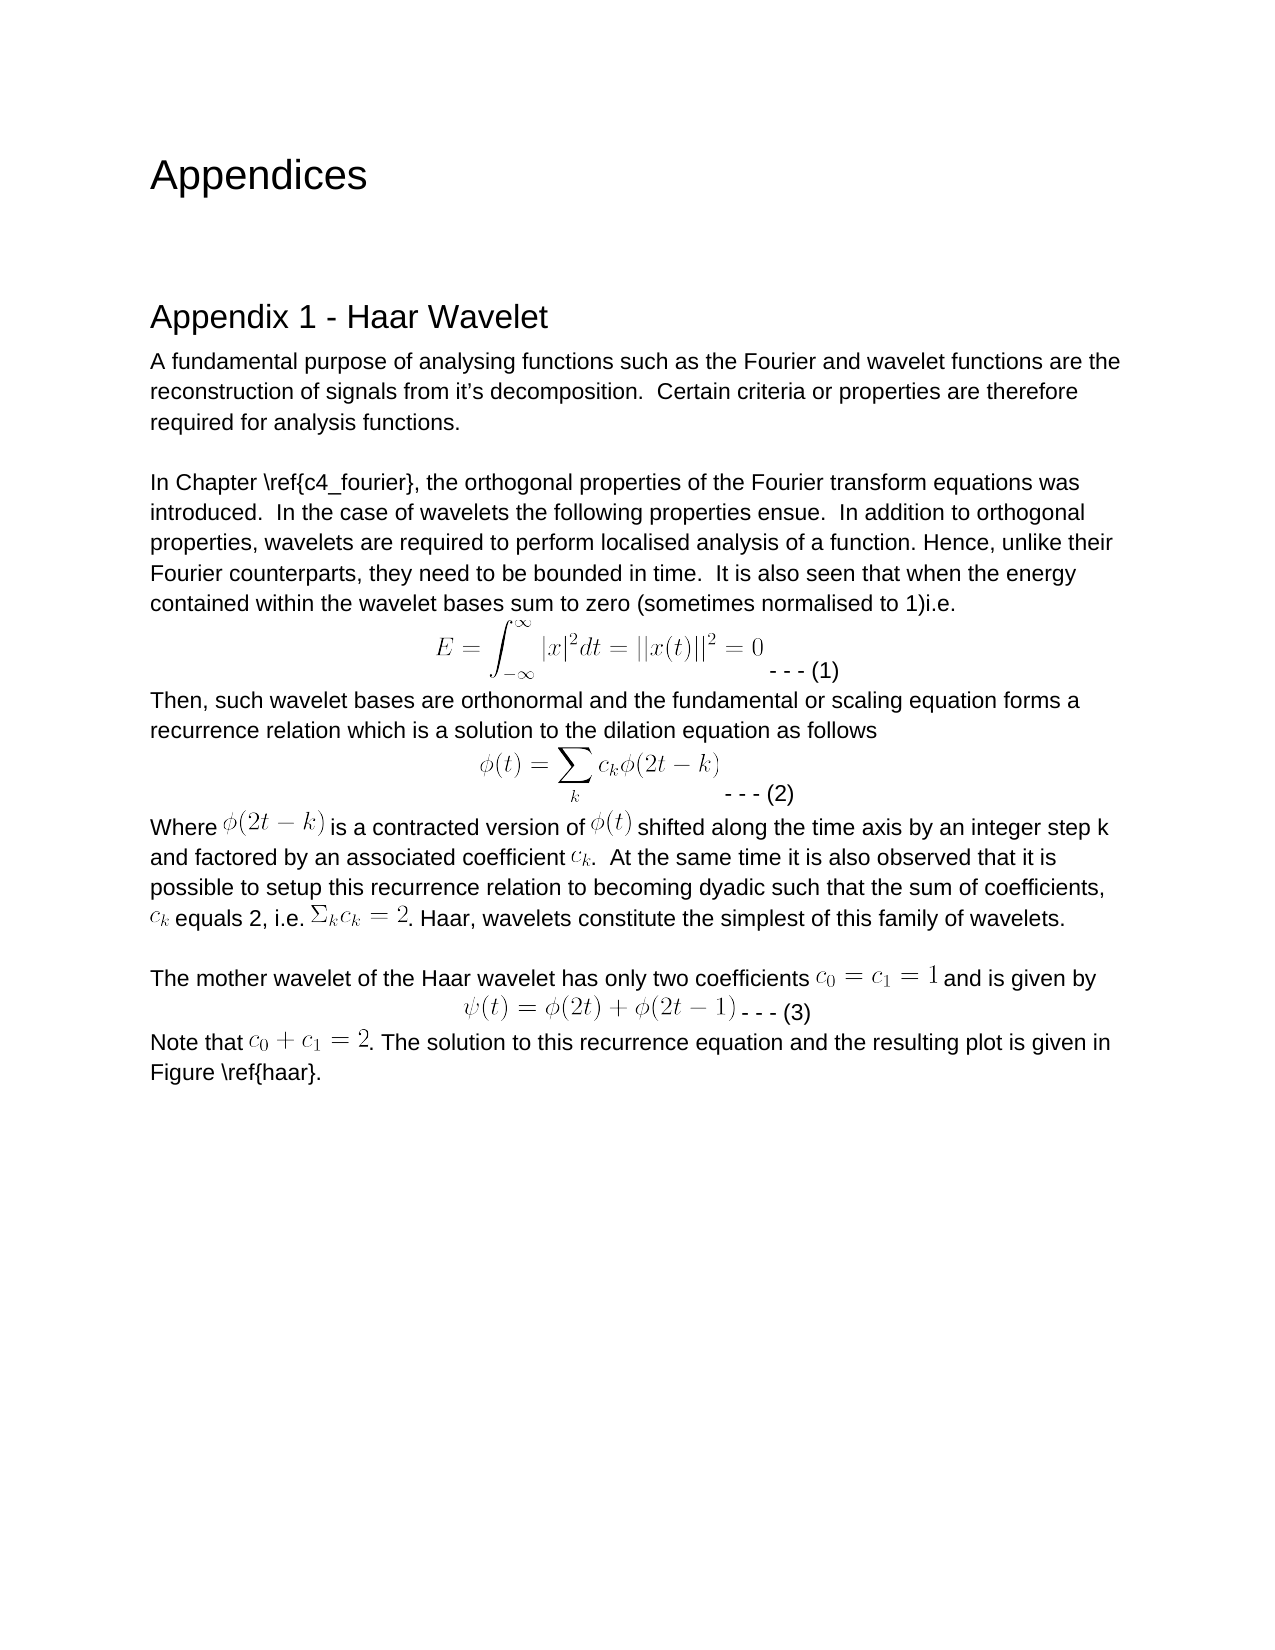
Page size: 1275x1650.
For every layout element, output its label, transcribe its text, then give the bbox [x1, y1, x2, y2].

subtitle Appendices [150, 150, 1117, 198]
picture [435, 620, 763, 679]
text A fundamental purpose of analysing functions such as the Fourier and wavelet functions are the reconstruction of signals from it’s decomposition. Certain criteria or properties are therefore required for analysis functions. [150, 348, 1125, 435]
picture [223, 810, 324, 836]
text - - - (3) [150, 995, 1125, 1025]
picture [591, 810, 631, 836]
picture [463, 995, 735, 1021]
text In Chapter \ref{c4_fourier}, the orthogonal properties of the Fourier transform equations was introduced. In the case of wavelets the following properties ensue. In addition to orthogonal properties, wavelets are required to perform localised analysis of a function. Hence, unlike their Fourier counterparts, they need to be bounded in time. It is also seen that when the energy contained within the wavelet bases sum to zero (sometimes normalised to 1)i.e. [150, 469, 1125, 616]
text Note that . The solution to this recurrence equation and the resulting plot is given in Figure \ref{haar}. [150, 1029, 1125, 1086]
text - - - (2) [150, 747, 1125, 807]
text The mother wavelet of the Haar wavelet has only two coefficients and is given by [150, 965, 1125, 991]
picture [311, 905, 408, 926]
picture [816, 965, 938, 987]
picture [480, 747, 718, 802]
picture [571, 851, 591, 866]
subtitle Appendix 1 - Haar Wavelet [150, 297, 1125, 336]
picture [249, 1029, 369, 1051]
picture [150, 911, 169, 926]
text Where is a contracted version of shifted along the time axis by an integer step k and factored by an associated coefficient . At the same time it is also observed that it is possible to setup this recurrence relation to becoming dyadic such that the sum of coefficients, equals 2, i.e. . Haar, wavelets constitute the simplest of this family of wavelets. [150, 810, 1125, 931]
text Then, such wavelet bases are orthonormal and the fundamental or scaling equation forms a recurrence relation which is a solution to the dilation equation as follows [150, 687, 1125, 744]
